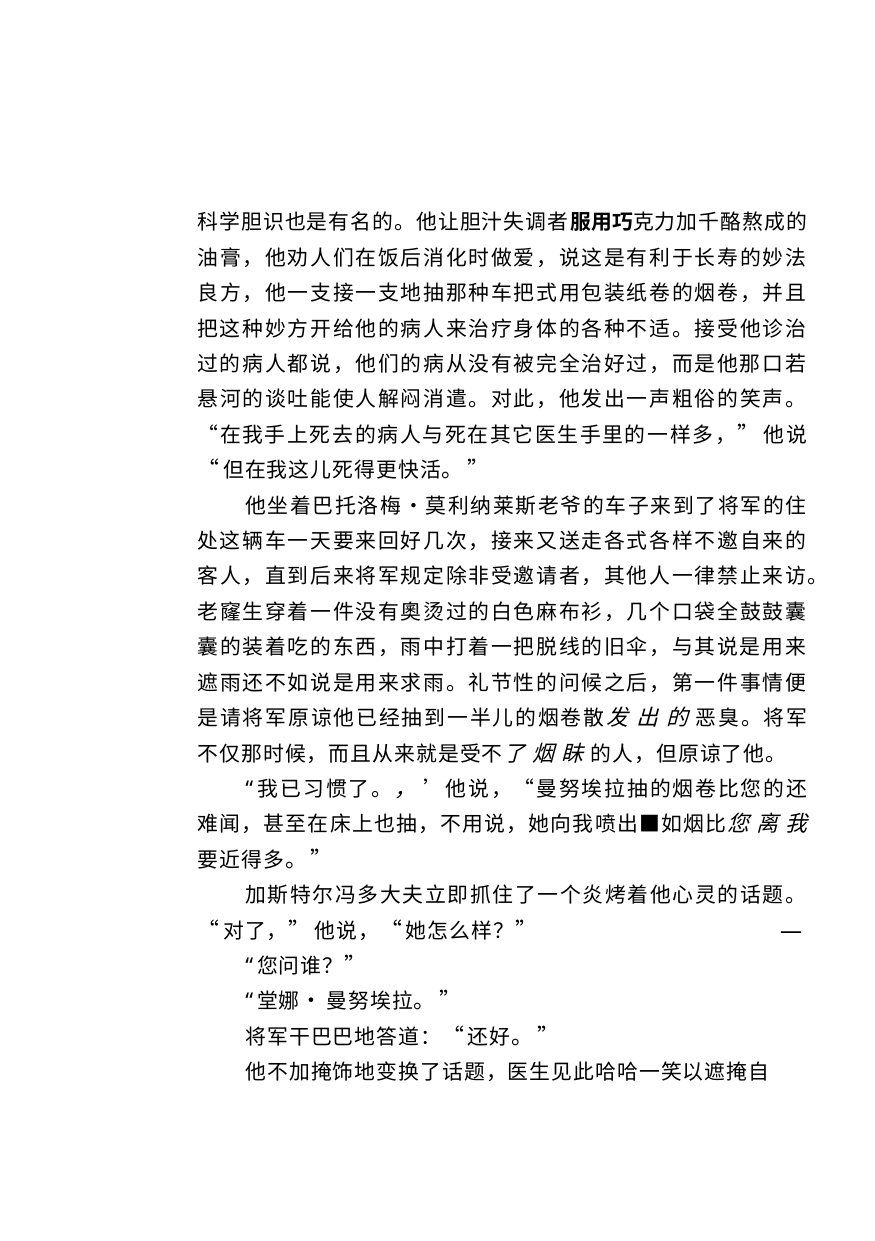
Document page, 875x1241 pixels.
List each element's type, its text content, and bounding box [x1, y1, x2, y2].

text “我已习惯了。，’他说，“曼努埃拉抽的烟卷比您的还难闻，甚至在床上也抽，不用说，她向我喷出■如烟比您离我要近得多。” [197, 768, 807, 874]
text 加斯特尔冯多大夫立即抓住了一个炎烤着他心灵的话题。“对了，”他说，“她怎么样？” — [197, 874, 807, 945]
text 科学胆识也是有名的。他让胆汁失调者服用巧克力加千酪熬成的油膏，他劝人们在饭后消化时做爱，说这是有利于长寿的妙法良方，他一支接一支地抽那种车把式用包装纸卷的烟卷，并且把这种妙方开给他的病人来治疗身体的各种不适。接受他诊治过的病人都说，他们的病从没有被完全治好过，而是他那口若悬河的谈吐能使人解闷消遣。对此，他发出一声粗俗的笑声。“在我手上死去的病人与死在其它医生手里的一样多，”他说，“但在我这儿死得更快活。” [197, 201, 807, 485]
text 将军干巴巴地答道：“还好。” [197, 1016, 816, 1051]
text “您问谁？” [197, 945, 816, 981]
text 他坐着巴托洛梅•莫利纳莱斯老爷的车子来到了将军的住处这辆车一天要来回好几次，接来又送走各式各样不邀自来的客人，直到后来将军规定除非受邀请者，其他人一律禁止来访。老窿生穿着一件没有奧烫过的白色麻布衫，几个口袋全鼓鼓囊囊的装着吃的东西，雨中打着一把脱线的旧伞，与其说是用来遮雨还不如说是用来求雨。礼节性的问候之后，第一件事情便是请将军原谅他已经抽到一半儿的烟卷散发出的恶臭。将军不仅那时候，而且从来就是受不了烟眛的人，但原谅了他。 [197, 485, 807, 768]
text “堂娜•曼努埃拉。” [197, 981, 816, 1016]
text 他不加掩饰地变换了话题，医生见此哈哈一笑以遮掩自 [197, 1051, 816, 1087]
